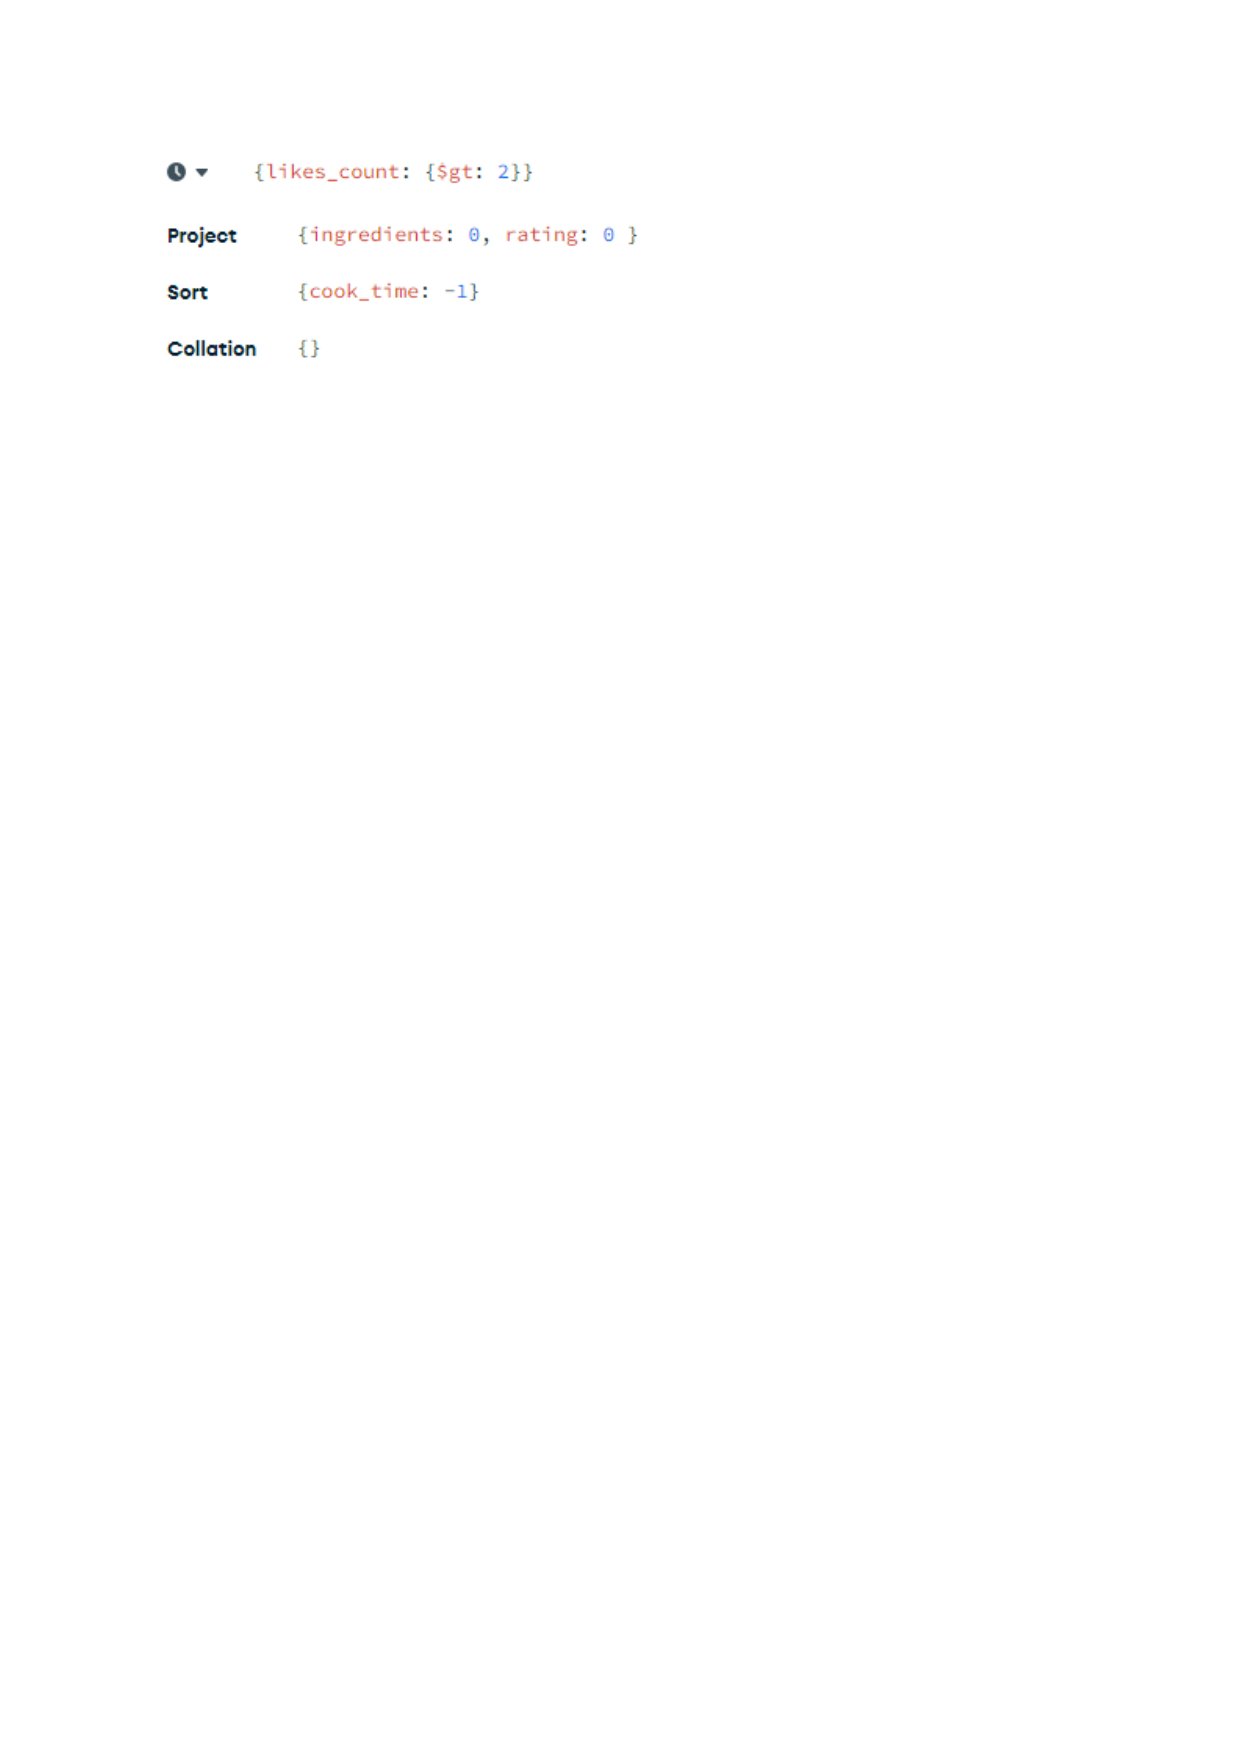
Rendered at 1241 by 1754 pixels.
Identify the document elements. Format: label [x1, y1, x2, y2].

picture [147, 147, 704, 375]
